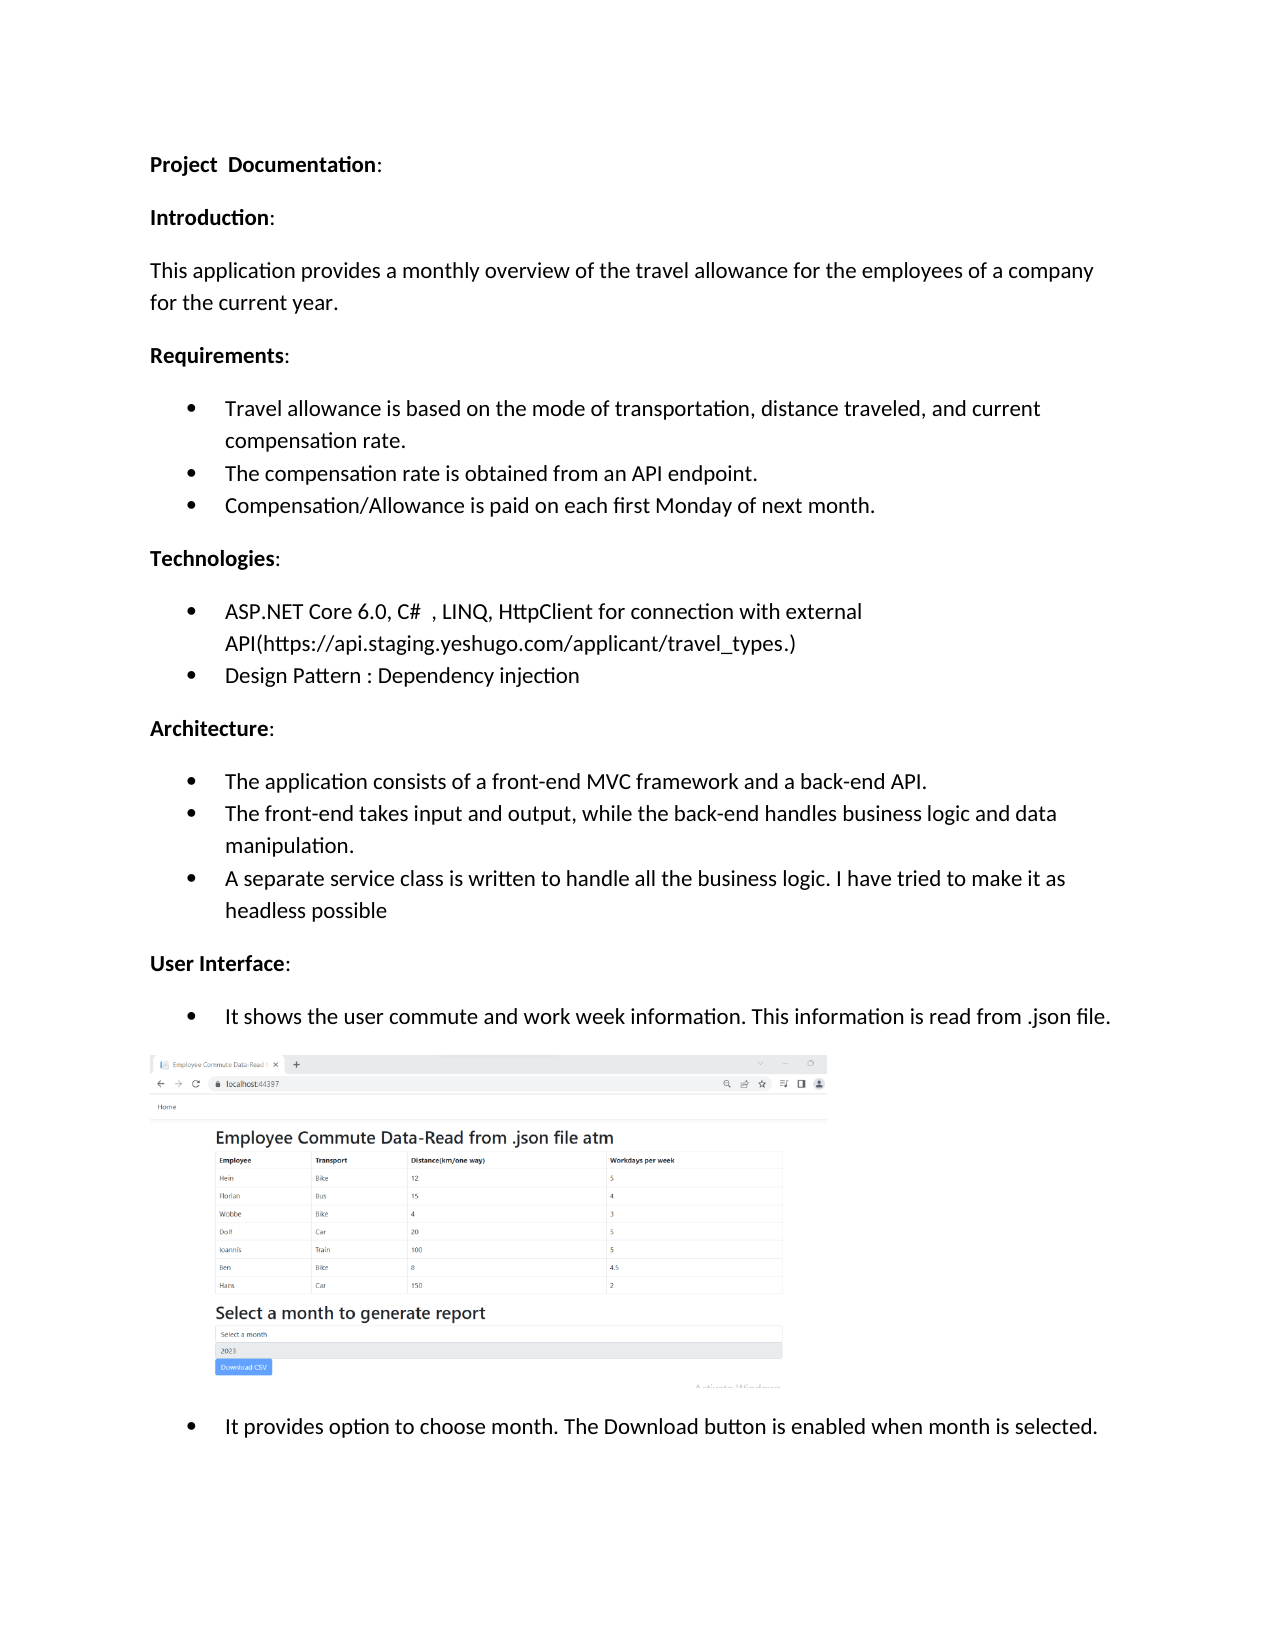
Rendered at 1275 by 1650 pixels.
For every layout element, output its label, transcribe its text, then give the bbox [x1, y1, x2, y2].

text Introduction: [150, 203, 1125, 231]
text This application provides a monthly overview of the travel allowance for the employees of a company for the current year. [150, 256, 1125, 316]
list Design Pattern : Dependency injection [187, 661, 1125, 689]
text Architecture: [150, 714, 1125, 742]
text Technologies: [150, 544, 1125, 572]
list The compensation rate is obtained from an API endpoint. [187, 459, 1125, 487]
list The front-end takes input and output, while the back-end handles business logic and data manipulation. [187, 799, 1125, 860]
list A separate service class is written to handle all the business logic. I have tried to make it as headless possible [187, 864, 1125, 924]
text Project Documentation: [150, 150, 1125, 178]
picture [150, 1055, 827, 1388]
text Requirements: [150, 341, 1125, 369]
list The application consists of a front-end MVC framework and a back-end API. [187, 767, 1125, 795]
list It shows the user commute and work week information. This information is read from .json file. [187, 1002, 1125, 1030]
list Travel allowance is based on the mode of transportation, distance traveled, and current compensation rate. [187, 394, 1125, 454]
list It provides option to choose month. The Download button is enabled when month is selected. [187, 1412, 1125, 1440]
text User Interface: [150, 949, 1125, 977]
list Compensation/Allowance is paid on each first Monday of next month. [187, 491, 1125, 519]
list ASP.NET Core 6.0, C# , LINQ, HttpClient for connection with external API(https://api.staging.yeshugo.com/applicant/travel_types.) [187, 597, 1125, 657]
